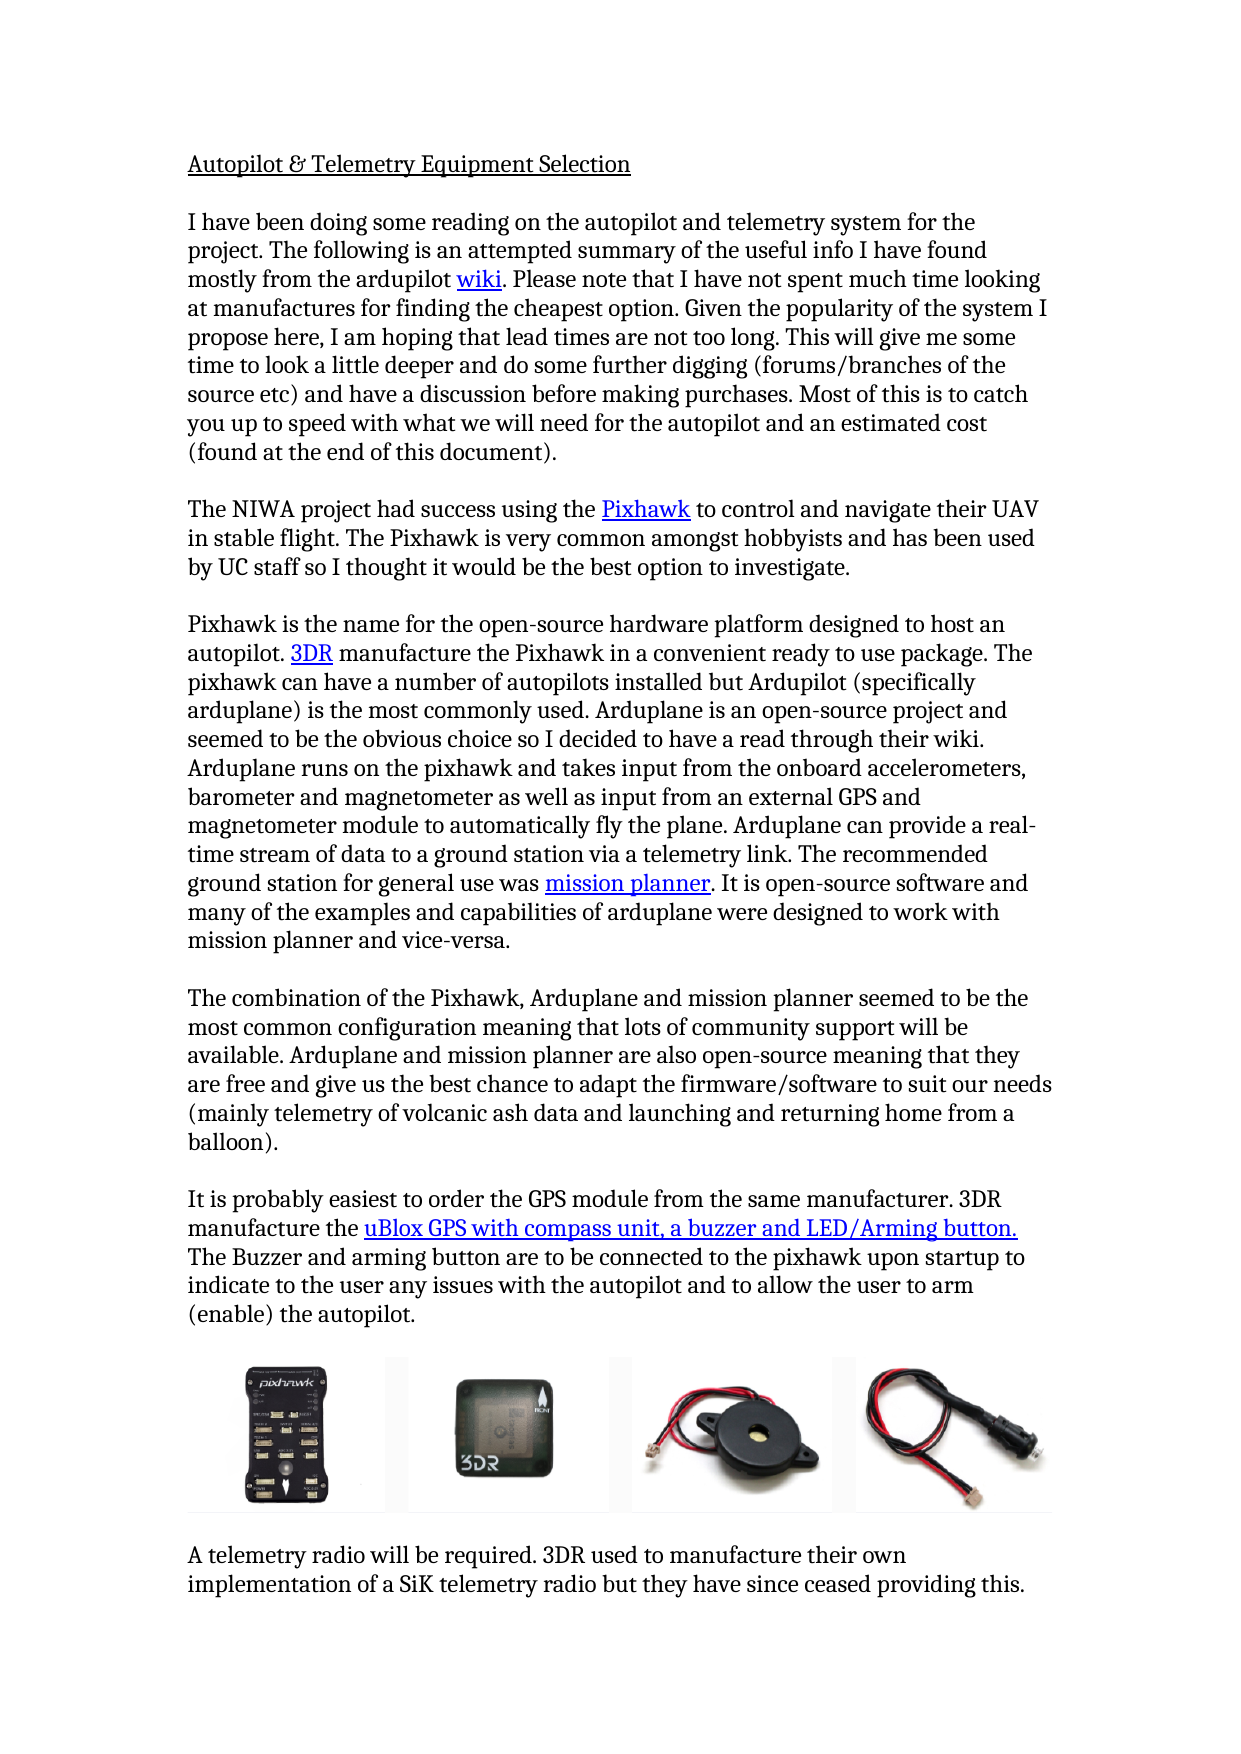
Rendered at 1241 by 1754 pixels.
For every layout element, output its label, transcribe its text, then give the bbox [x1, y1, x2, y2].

text Pixhawk is the name for the open-source hardware platform designed to host an autopilot. 3DR manufacture the Pixhawk in a convenient ready to use package. The pixhawk can have a number of autopilots installed but Ardupilot (specifically arduplane) is the most commonly used. Arduplane is an open-source project and seemed to be the obvious choice so I decided to have a read through their wiki. Arduplane runs on the pixhawk and takes input from the onboard accelerometers, barometer and magnetometer as well as input from an external GPS and magnetometer module to automatically fly the plane. Arduplane can provide a real-time stream of data to a ground station via a telemetry link. The recommended ground station for general use was mission planner. It is open-source software and many of the examples and capabilities of arduplane were designed to work with mission planner and vice-versa. [187, 610, 1053, 955]
text The combination of the Pixhawk, Arduplane and mission planner seemed to be the most common configuration meaning that lots of community support will be available. Arduplane and mission planner are also open-source meaning that they are free and give us the best chance to adapt the firmware/software to suit our needs (mainly telemetry of volcanic ash data and launching and returning home from a balloon). [187, 984, 1053, 1156]
text Autopilot & Telemetry Equipment Selection [187, 150, 1053, 179]
picture [187, 1357, 1053, 1513]
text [187, 1541, 1053, 1599]
text It is probably easiest to order the GPS module from the same manufacturer. 3DR manufacture the uBlox GPS with compass unit, a buzzer and LED/Arming button. The Buzzer and arming button are to be connected to the pixhawk upon startup to indicate to the user any issues with the autopilot and to allow the user to arm (enable) the autopilot. [187, 1185, 1053, 1329]
text The NIWA project had success using the Pixhawk to control and navigate their UAV in stable flight. The Pixhawk is very common amongst hobbyists and has been used by UC staff so I thought it would be the best option to investigate. [187, 495, 1053, 581]
text I have been doing some reading on the autopilot and telemetry system for the project. The following is an attempted summary of the useful info I have found mostly from the ardupilot wiki. Please note that I have not spent much time looking at manufactures for finding the cheapest option. Given the popularity of the system I propose here, I am hoping that lead times are not too long. This will give me some time to look a little deeper and do some further digging (forums/branches of the source etc) and have a discussion before making purchases. Most of this is to catch you up to speed with what we will need for the autopilot and an estimated cost (found at the end of this document). [187, 207, 1053, 466]
